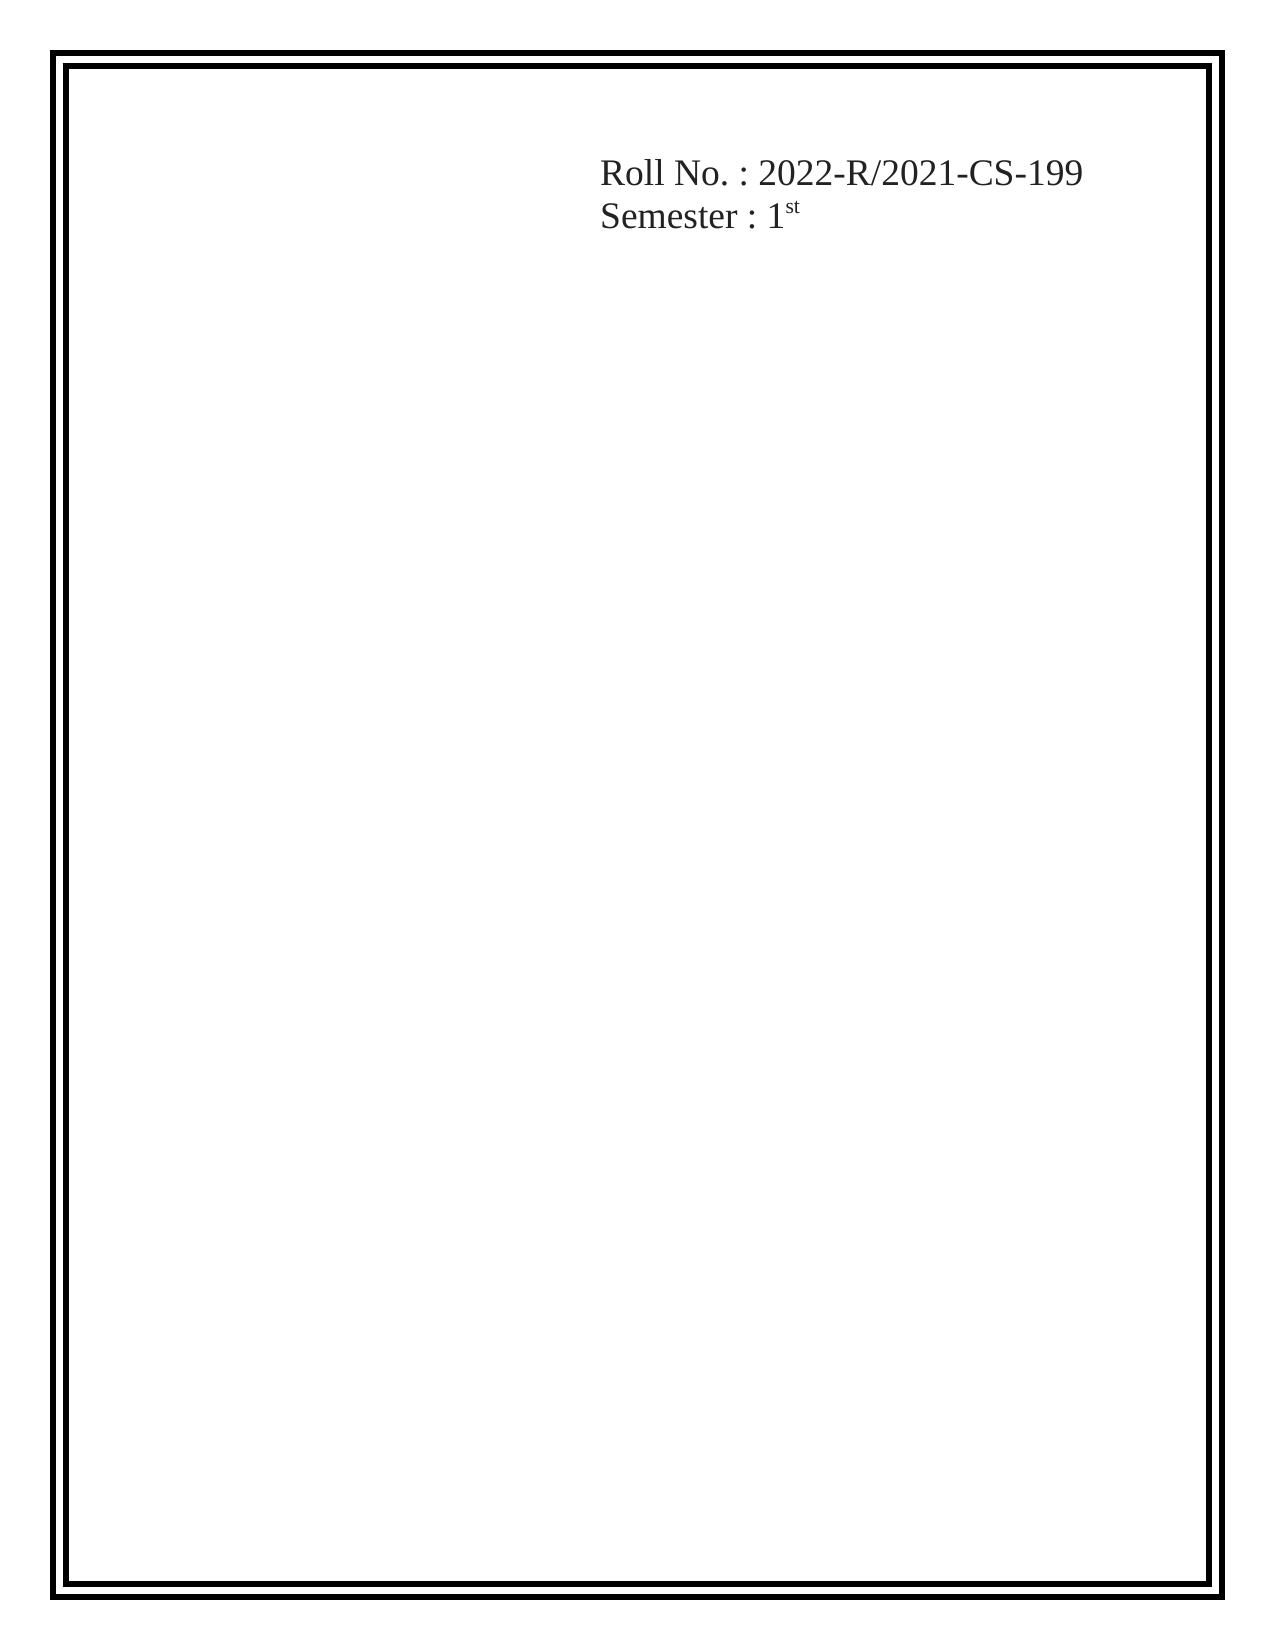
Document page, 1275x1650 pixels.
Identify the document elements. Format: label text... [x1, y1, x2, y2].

text Roll No. : 2022-R/2021-CS-199 [600, 150, 1125, 193]
text Semester : 1st [600, 193, 1125, 236]
